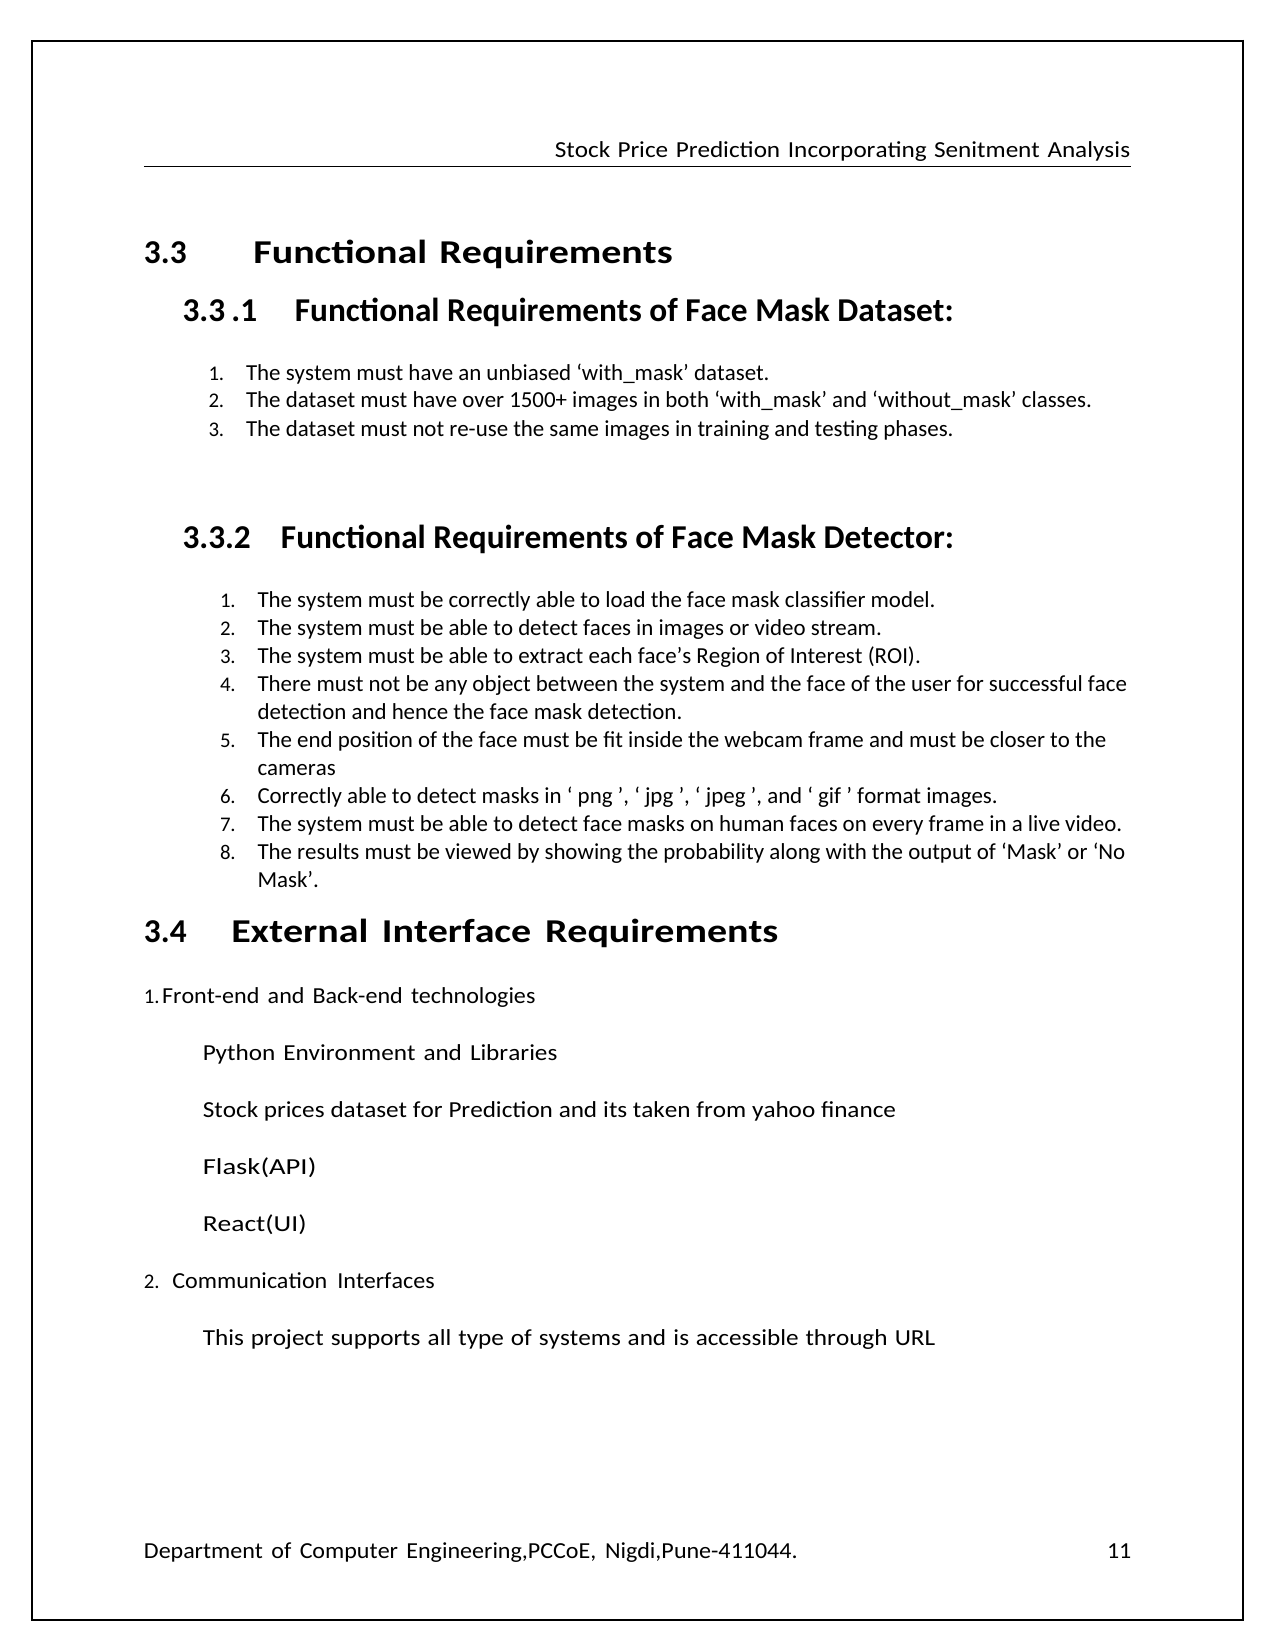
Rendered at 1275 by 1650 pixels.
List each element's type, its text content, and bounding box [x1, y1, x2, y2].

list Communication Interfaces [144, 1266, 1144, 1294]
subtitle External Interface Requirements [144, 910, 1144, 951]
list The system must have an unbiased ‘with_mask’ dataset. [208, 358, 1144, 386]
list Front-end and Back-end technologies [144, 981, 1144, 1009]
list The dataset must not re-use the same images in training and testing phases. [208, 414, 1144, 442]
text React(UI) [178, 1209, 1144, 1237]
text This project supports all type of systems and is accessible through URL [178, 1323, 1144, 1351]
list The dataset must have over 1500+ images in both ‘with_mask’ and ‘without_mask’ classes. [208, 386, 1144, 414]
text Stock Price Prediction Incorporating Senitment Analysis [554, 136, 1144, 163]
list The results must be viewed by showing the probability along with the output of ‘Mask’ or ‘No Mask’. [220, 837, 1144, 893]
list The system must be able to extract each face’s Region of Interest (ROI). [220, 641, 1144, 669]
list The system must be able to detect faces in images or video stream. [220, 613, 1144, 641]
subtitle .1 Functional Requirements of Face Mask Dataset: [182, 289, 1144, 329]
list The end position of the face must be fit inside the webcam frame and must be closer to the cameras [220, 725, 1144, 781]
list The system must be able to detect face masks on human faces on every frame in a live video. [220, 809, 1144, 837]
subtitle Functional Requirements [144, 231, 1144, 272]
list There must not be any object between the system and the face of the user for successful face detection and hence the face mask detection. [220, 669, 1144, 725]
subtitle 3.3.2 Functional Requirements of Face Mask Detector: [182, 516, 1144, 557]
list Correctly able to detect masks in ‘ png ’, ‘ jpg ’, ‘ jpeg ’, and ‘ gif ’ format images. [220, 781, 1144, 809]
list The system must be correctly able to load the face mask classifier model. [220, 585, 1144, 613]
text Stock prices dataset for Prediction and its taken from yahoo finance [178, 1095, 1144, 1123]
text Department of Computer Engineering,PCCoE, Nigdi,Pune-411044. 11 [144, 1537, 1144, 1565]
text Flask(API) [178, 1152, 1144, 1180]
text Python Environment and Libraries [178, 1038, 1144, 1066]
